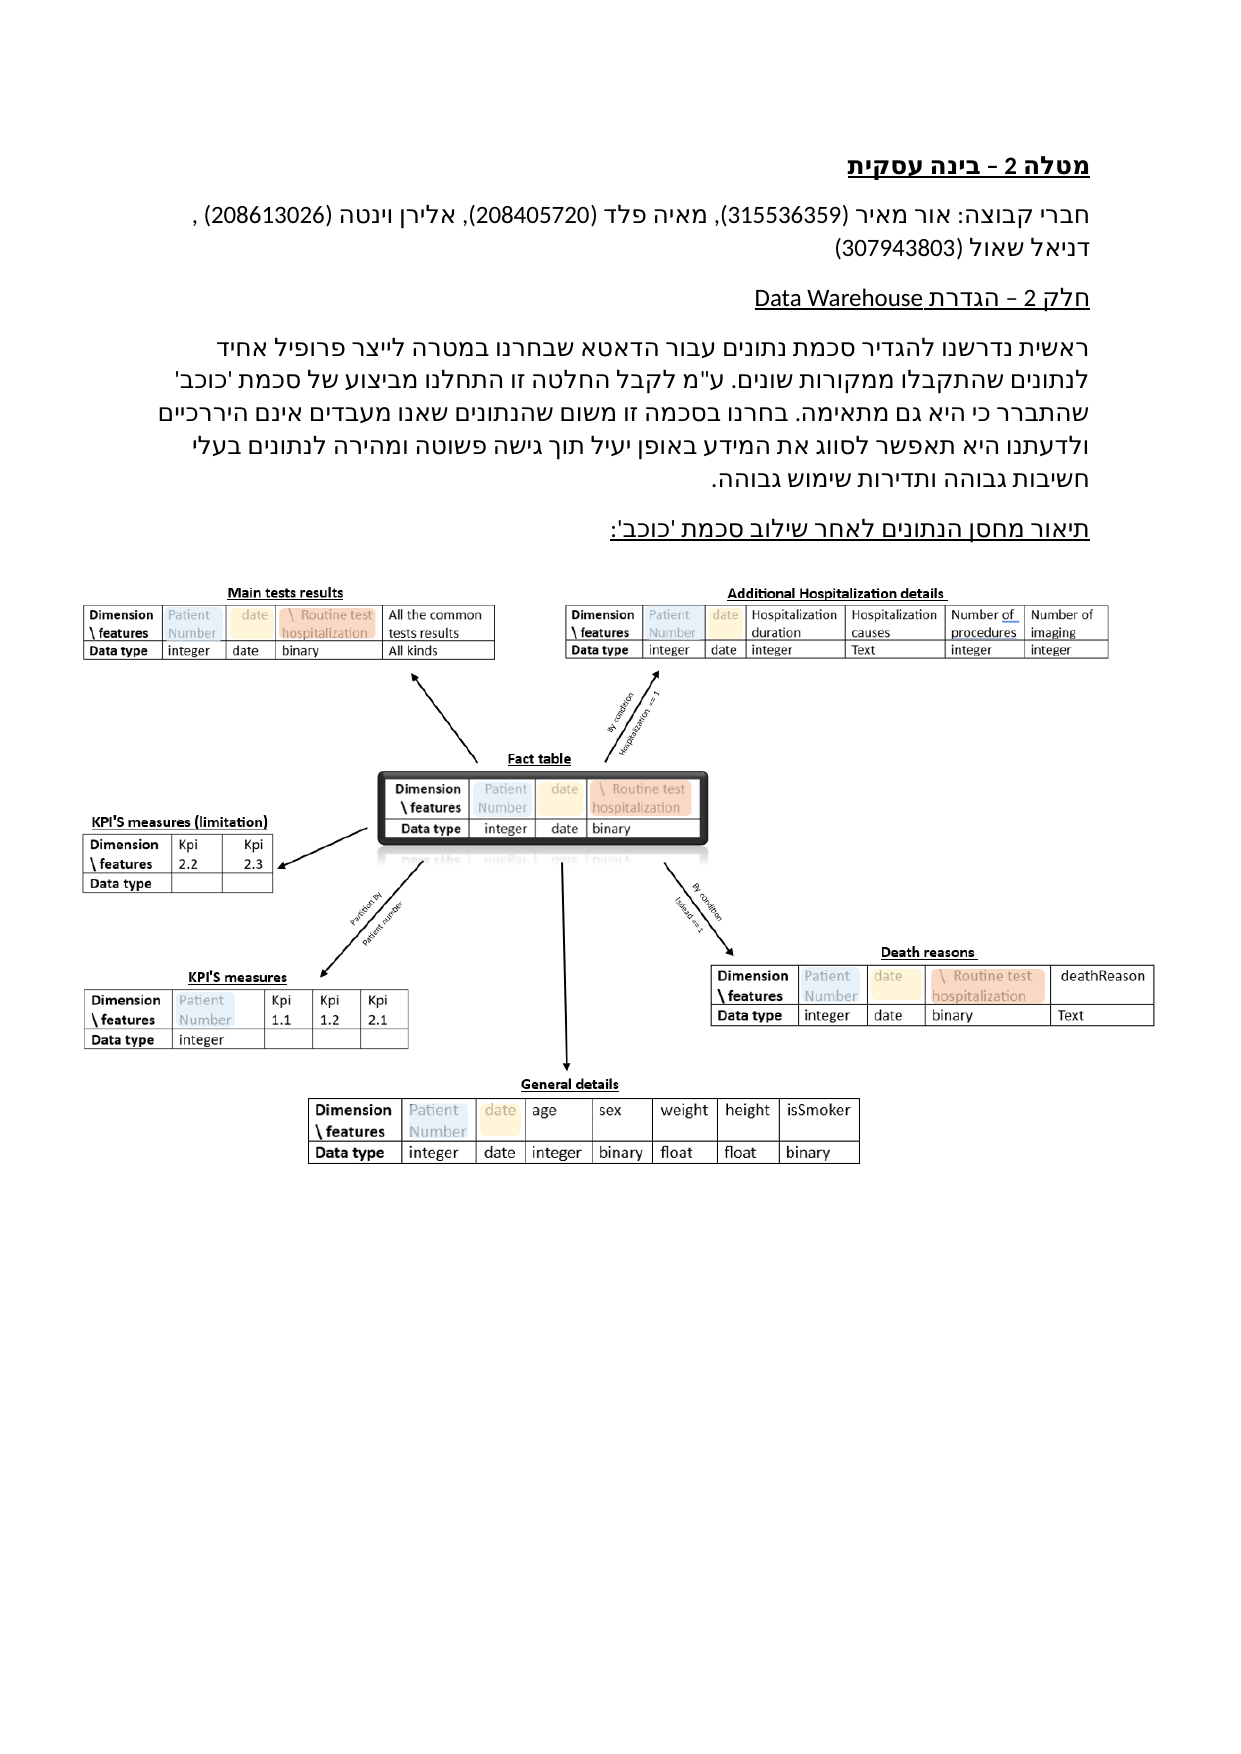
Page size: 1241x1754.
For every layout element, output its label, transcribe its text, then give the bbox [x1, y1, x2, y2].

text מטלה 2 – בינה עסקית [150, 150, 1090, 181]
text חלק 2 – הגדרת Data Warehouse [150, 282, 1090, 313]
text ראשית נדרשנו להגדיר סכמת נתונים עבור הדאטא שבחרנו במטרה לייצר פרופיל אחיד לנתונים שהתקבלו ממקורות שונים. ע"מ לקבל החלטה זו התחלנו מביצוע של סכמת 'כוכב' שהתברר כי היא גם מתאימה. בחרנו בסכמה זו משום שהנתונים שאנו מעבדים אינם היררכיים ולדעתנו היא תאפשר לסווג את המידע באופן יעיל תוך גישה פשוטה ומהירה לנתונים בעלי חשיבות גבוהה ותדירות שימוש גבוהה. [150, 332, 1090, 494]
text חברי קבוצה: אור מאיר (315536359), מאיה פלד (208405720), אלירן וינטה (208613026) , דניאל שאול (307943803) [150, 199, 1090, 263]
text תיאור מחסן הנתונים לאחר שילוב סכמת 'כוכב': [150, 513, 1090, 543]
picture [77, 564, 1158, 1170]
